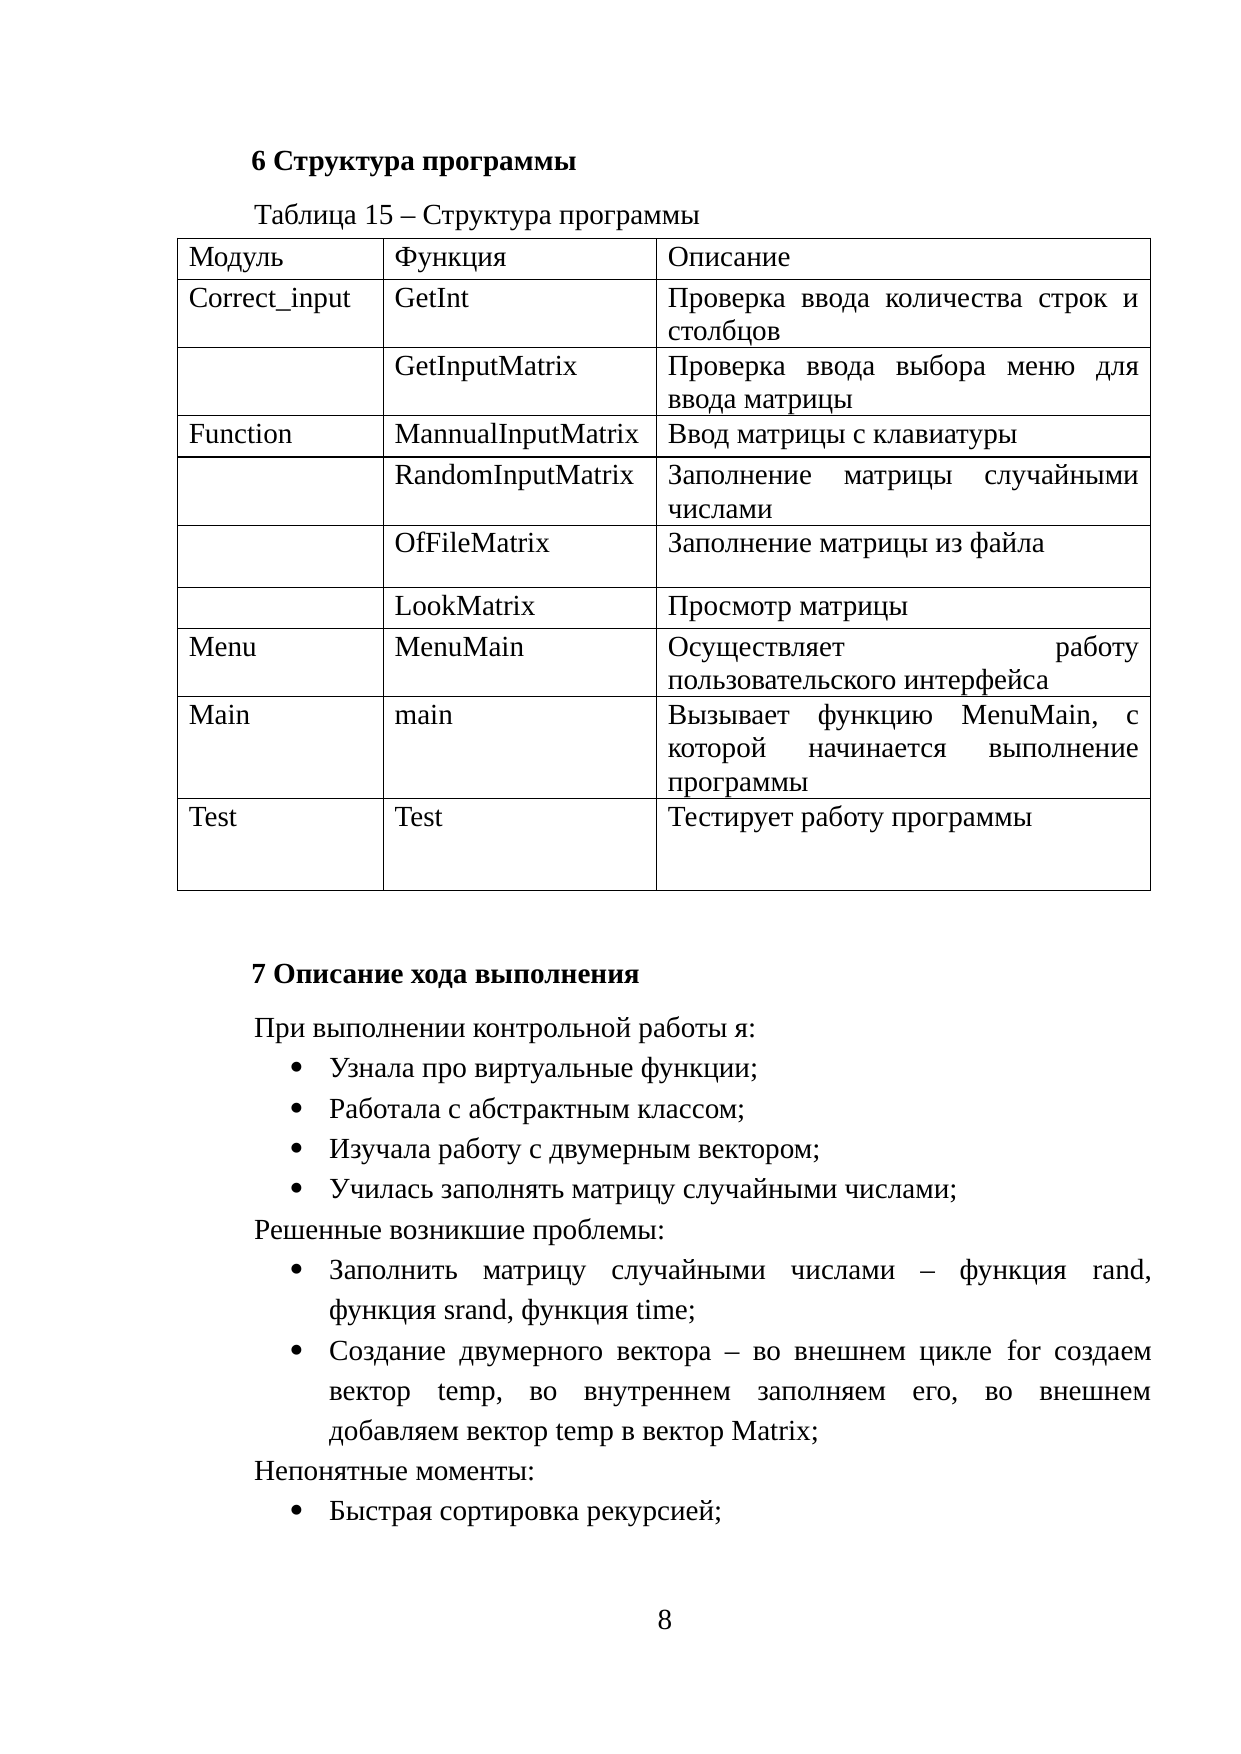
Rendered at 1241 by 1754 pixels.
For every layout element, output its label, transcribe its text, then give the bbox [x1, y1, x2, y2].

list Быстрая сортировка рекурсией; [291, 1493, 1152, 1527]
table_cell Просмотр матрицы [657, 588, 1150, 628]
table_cell Ввод матрицы с клавиатуры [657, 416, 1150, 456]
text Непонятные моменты: [177, 1453, 1152, 1487]
table_cell RandomInputMatrix [384, 458, 656, 524]
table_cell Осуществляет работу пользовательского интерфейса [657, 629, 1150, 696]
table_cell MannualInputMatrix [384, 416, 656, 456]
list Создание двумерного вектора – во внешнем цикле for создаем вектор temp, во внутреннем заполняем его, во внешнем добавляем вектор temp в вектор Matrix; [291, 1333, 1152, 1447]
table_cell Test [178, 799, 383, 890]
table_cell MenuMain [384, 629, 656, 696]
text Решенные возникшие проблемы: [177, 1212, 1152, 1245]
table_cell Correct_input [178, 280, 383, 347]
table_header Функция [384, 239, 656, 279]
text При выполнении контрольной работы я: [177, 1010, 1152, 1044]
table_cell main [384, 697, 656, 798]
table_cell Проверка ввода выбора меню для ввода матрицы [657, 348, 1150, 415]
list Работала с абстрактным классом; [291, 1091, 1152, 1124]
table_cell Проверка ввода количества строк и столбцов [657, 280, 1150, 347]
subtitle 7 Описание хода выполнения [177, 956, 1152, 989]
table_cell Menu [178, 629, 383, 696]
table_cell [178, 458, 383, 524]
table_cell Заполнение матрицы случайными числами [657, 458, 1150, 524]
list Училась заполнять матрицу случайными числами; [291, 1172, 1152, 1205]
table_cell [178, 348, 383, 415]
table_cell LookMatrix [384, 588, 656, 628]
table_header Модуль [178, 239, 383, 279]
table_cell Заполнение матрицы из файла [657, 526, 1150, 587]
table_cell Main [178, 697, 383, 798]
table_cell Test [384, 799, 656, 890]
table_header Описание [657, 239, 1150, 279]
table_cell Function [178, 416, 383, 456]
list Изучала работу с двумерным вектором; [291, 1131, 1152, 1165]
text Таблица 15 – Структура программы [177, 197, 1152, 231]
list Узнала про виртуальные функции; [291, 1051, 1152, 1084]
table_cell [178, 588, 383, 628]
list Заполнить матрицу случайными числами – функция rand, функция srand, функция time; [291, 1252, 1152, 1326]
table_cell [178, 526, 383, 587]
table_cell OfFileMatrix [384, 526, 656, 587]
table_cell GetInputMatrix [384, 348, 656, 415]
subtitle 6 Структура программы [177, 143, 1152, 177]
table_cell Тестирует работу программы [657, 799, 1150, 890]
table_cell Вызывает функцию MenuMain, с которой начинается выполнение программы [657, 697, 1150, 798]
table_cell GetInt [384, 280, 656, 347]
